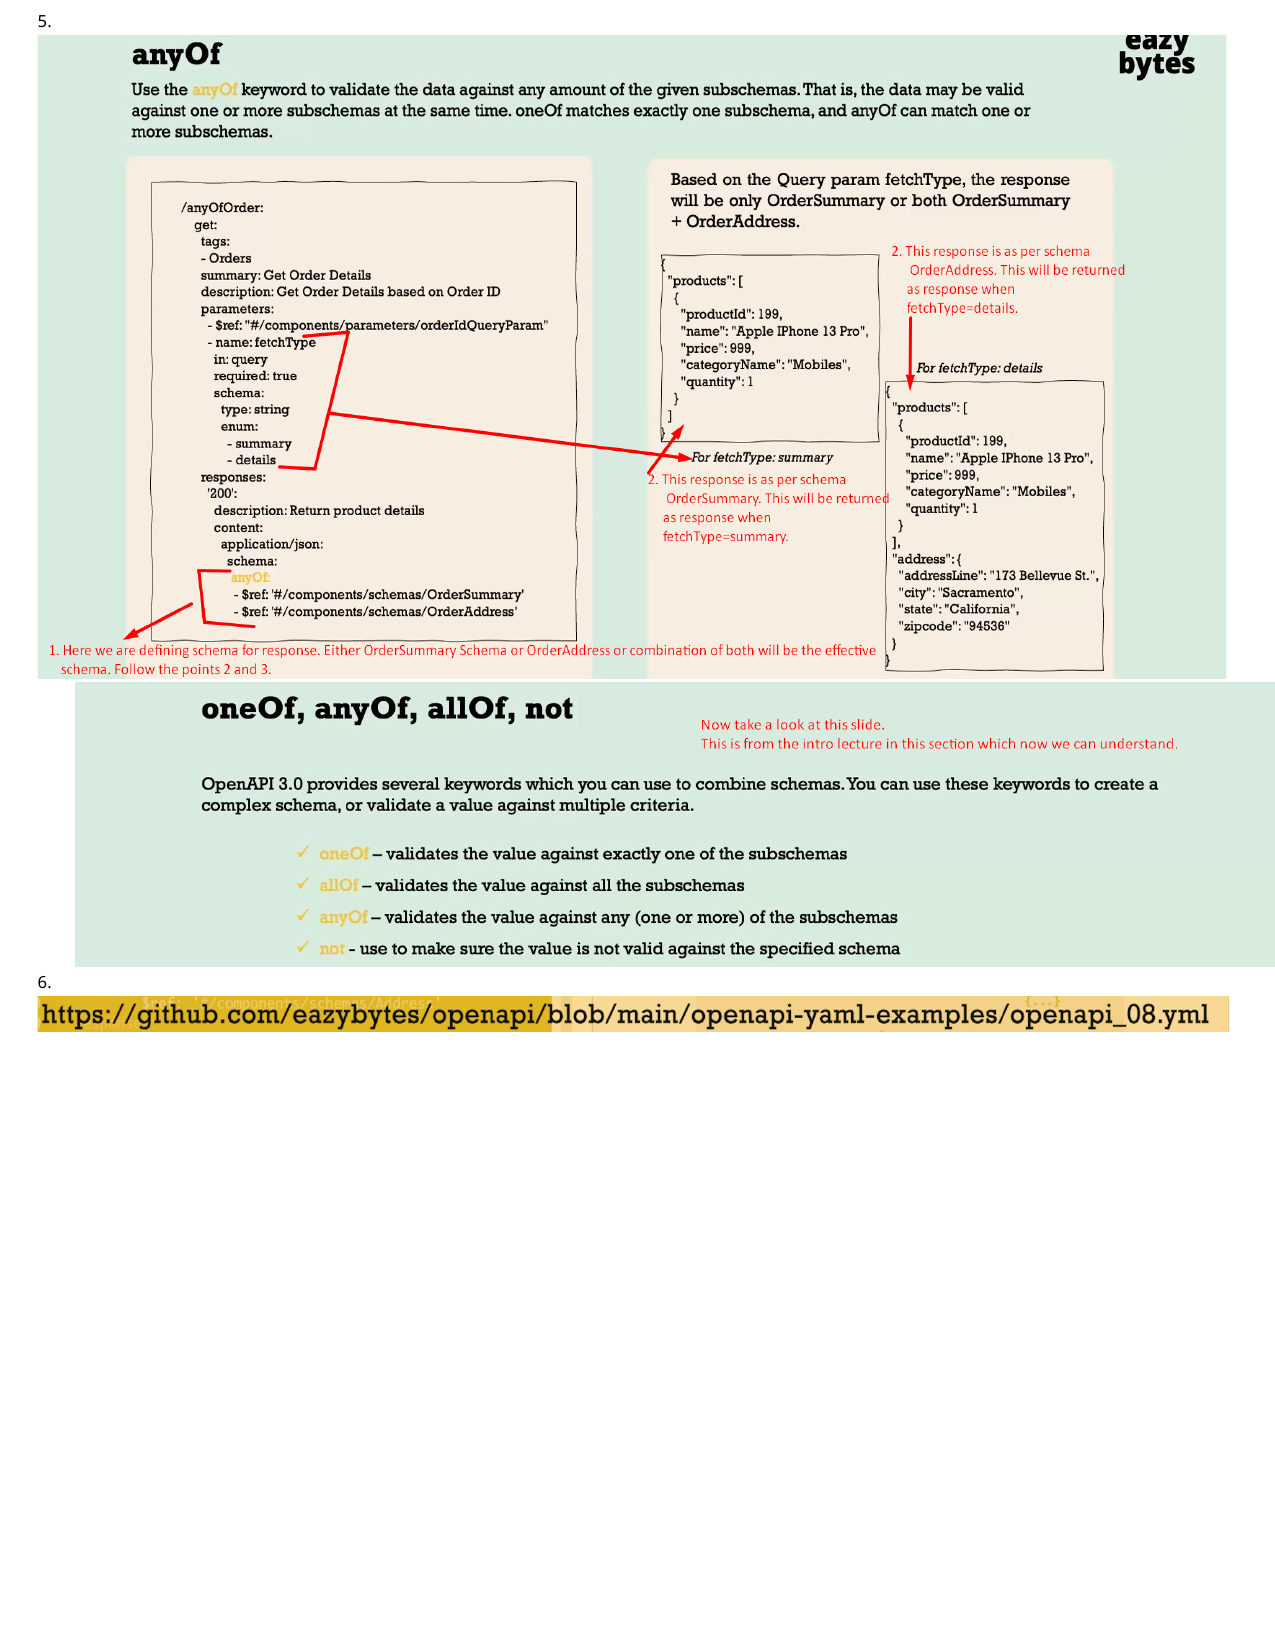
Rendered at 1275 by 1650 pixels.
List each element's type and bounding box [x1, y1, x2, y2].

picture [37, 996, 1230, 1032]
picture [75, 682, 1275, 967]
picture [37, 35, 1227, 679]
